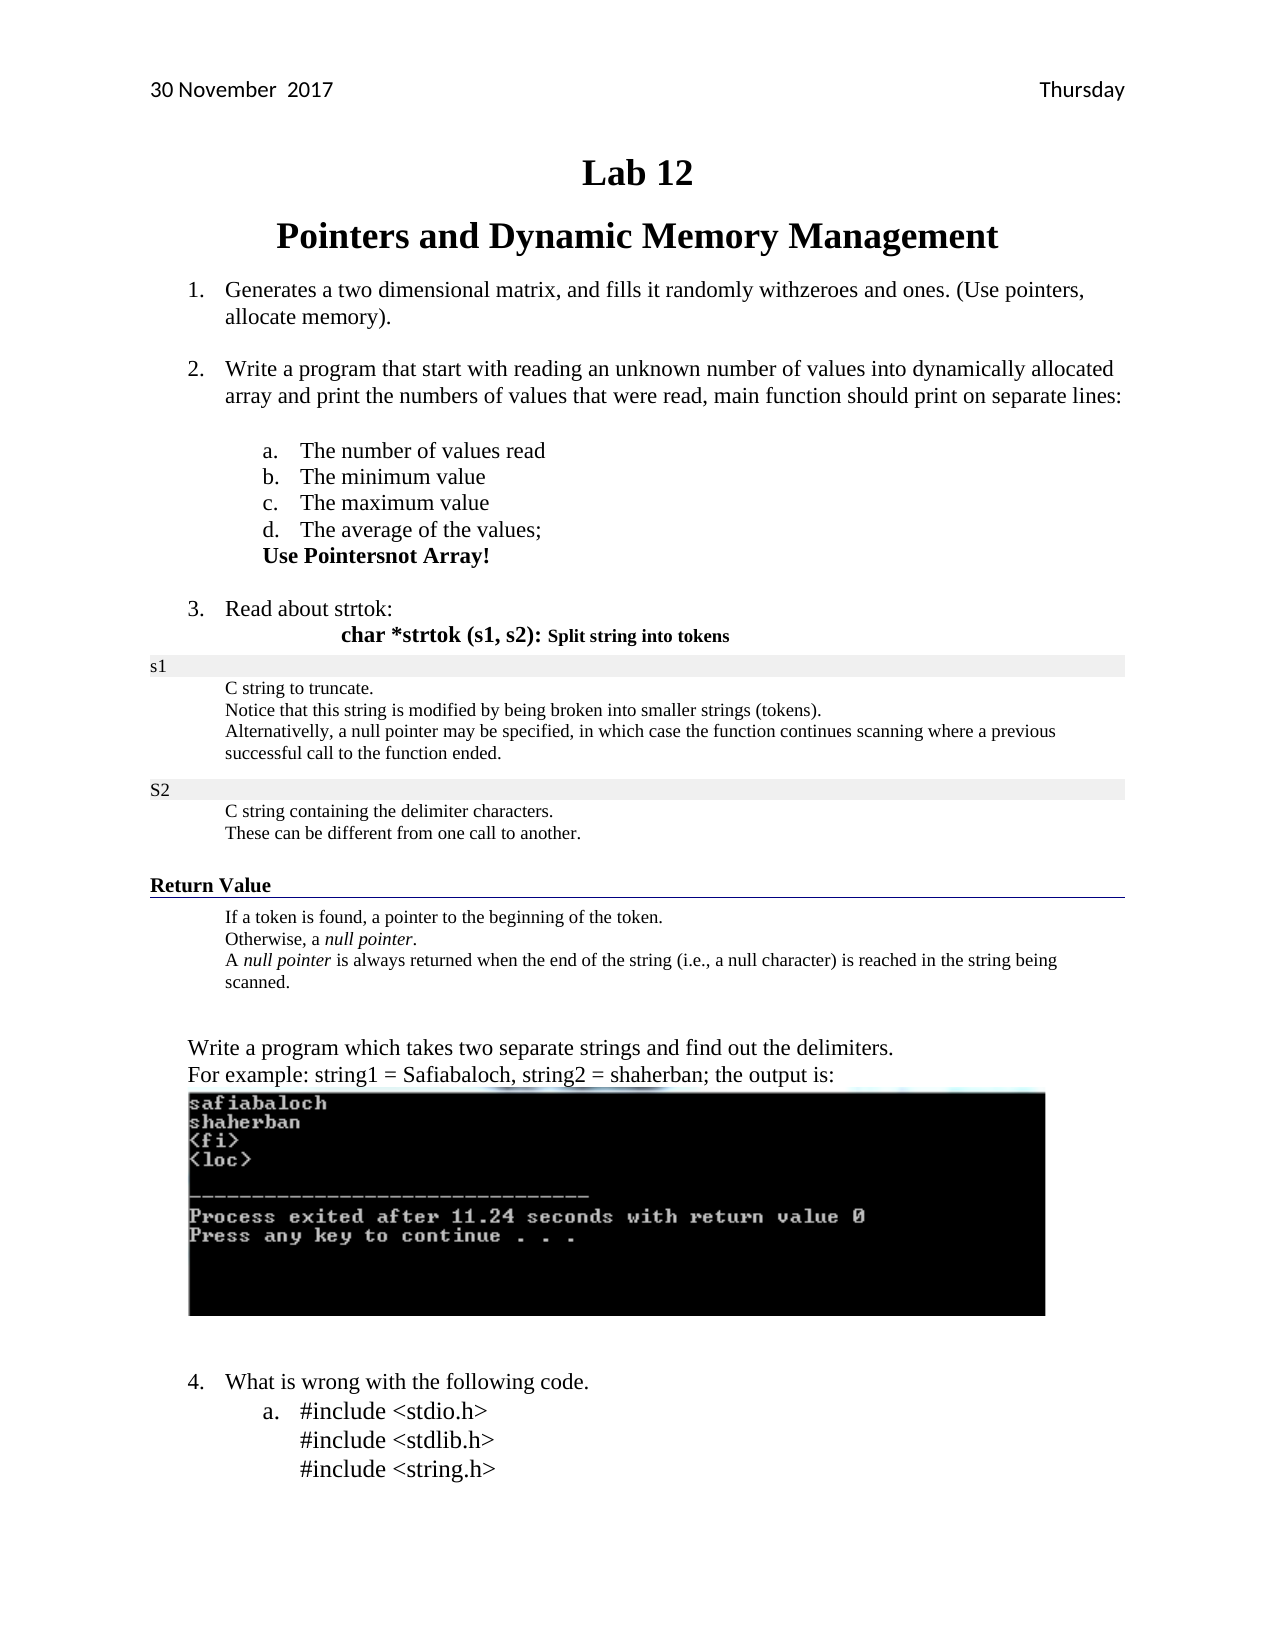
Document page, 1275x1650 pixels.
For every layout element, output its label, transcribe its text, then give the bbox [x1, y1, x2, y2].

list Generates a two dimensional matrix, and fills it randomly withzeroes and ones. (Use pointers, allocate memory). [187, 276, 1125, 329]
text C string containing the delimiter characters. These can be different from one call to another. [225, 800, 1125, 843]
list What is wrong with the following code. [187, 1368, 1125, 1394]
text If a token is found, a pointer to the beginning of the token. Otherwise, a null pointer. A null pointer is always returned when the end of the string (i.e., a null character) is reached in the string being scanned. [290, 906, 1125, 992]
text Pointers and Dynamic Memory Management [150, 213, 1125, 256]
text Write a program which takes two separate strings and find out the delimiters. [187, 1034, 1125, 1061]
text #include <stdlib.h> [300, 1425, 1125, 1454]
text char *strtok (s1, s2): Split string into tokens [187, 621, 1125, 647]
list #include <stdio.h> [262, 1396, 1125, 1425]
list The number of values read [262, 437, 1125, 463]
text Return Value [150, 873, 1125, 897]
text #include <string.h> [300, 1454, 1125, 1482]
text s1 [150, 655, 1125, 677]
text Use Pointersnot Array! [262, 542, 1125, 568]
list Write a program that start with reading an unknown number of values into dynamically allocated array and print the numbers of values that were read, main function should print on separate lines: [187, 356, 1125, 408]
text For example: string1 = Safiabaloch, string2 = shaherban; the output is: [187, 1061, 1125, 1087]
text C string to truncate. Notice that this string is modified by being broken into smaller strings (tokens). Alternativelly, a null pointer may be specified, in which case the function continues scanning where a previous successful call to the function ended. [225, 677, 1125, 763]
picture [187, 1087, 1046, 1316]
text S2 [150, 779, 1125, 800]
list The minimum value [262, 463, 1125, 489]
list The average of the values; [262, 516, 1125, 542]
text Lab 12 [150, 150, 1125, 193]
list The maximum value [262, 489, 1125, 516]
list Read about strtok: [187, 595, 1125, 621]
